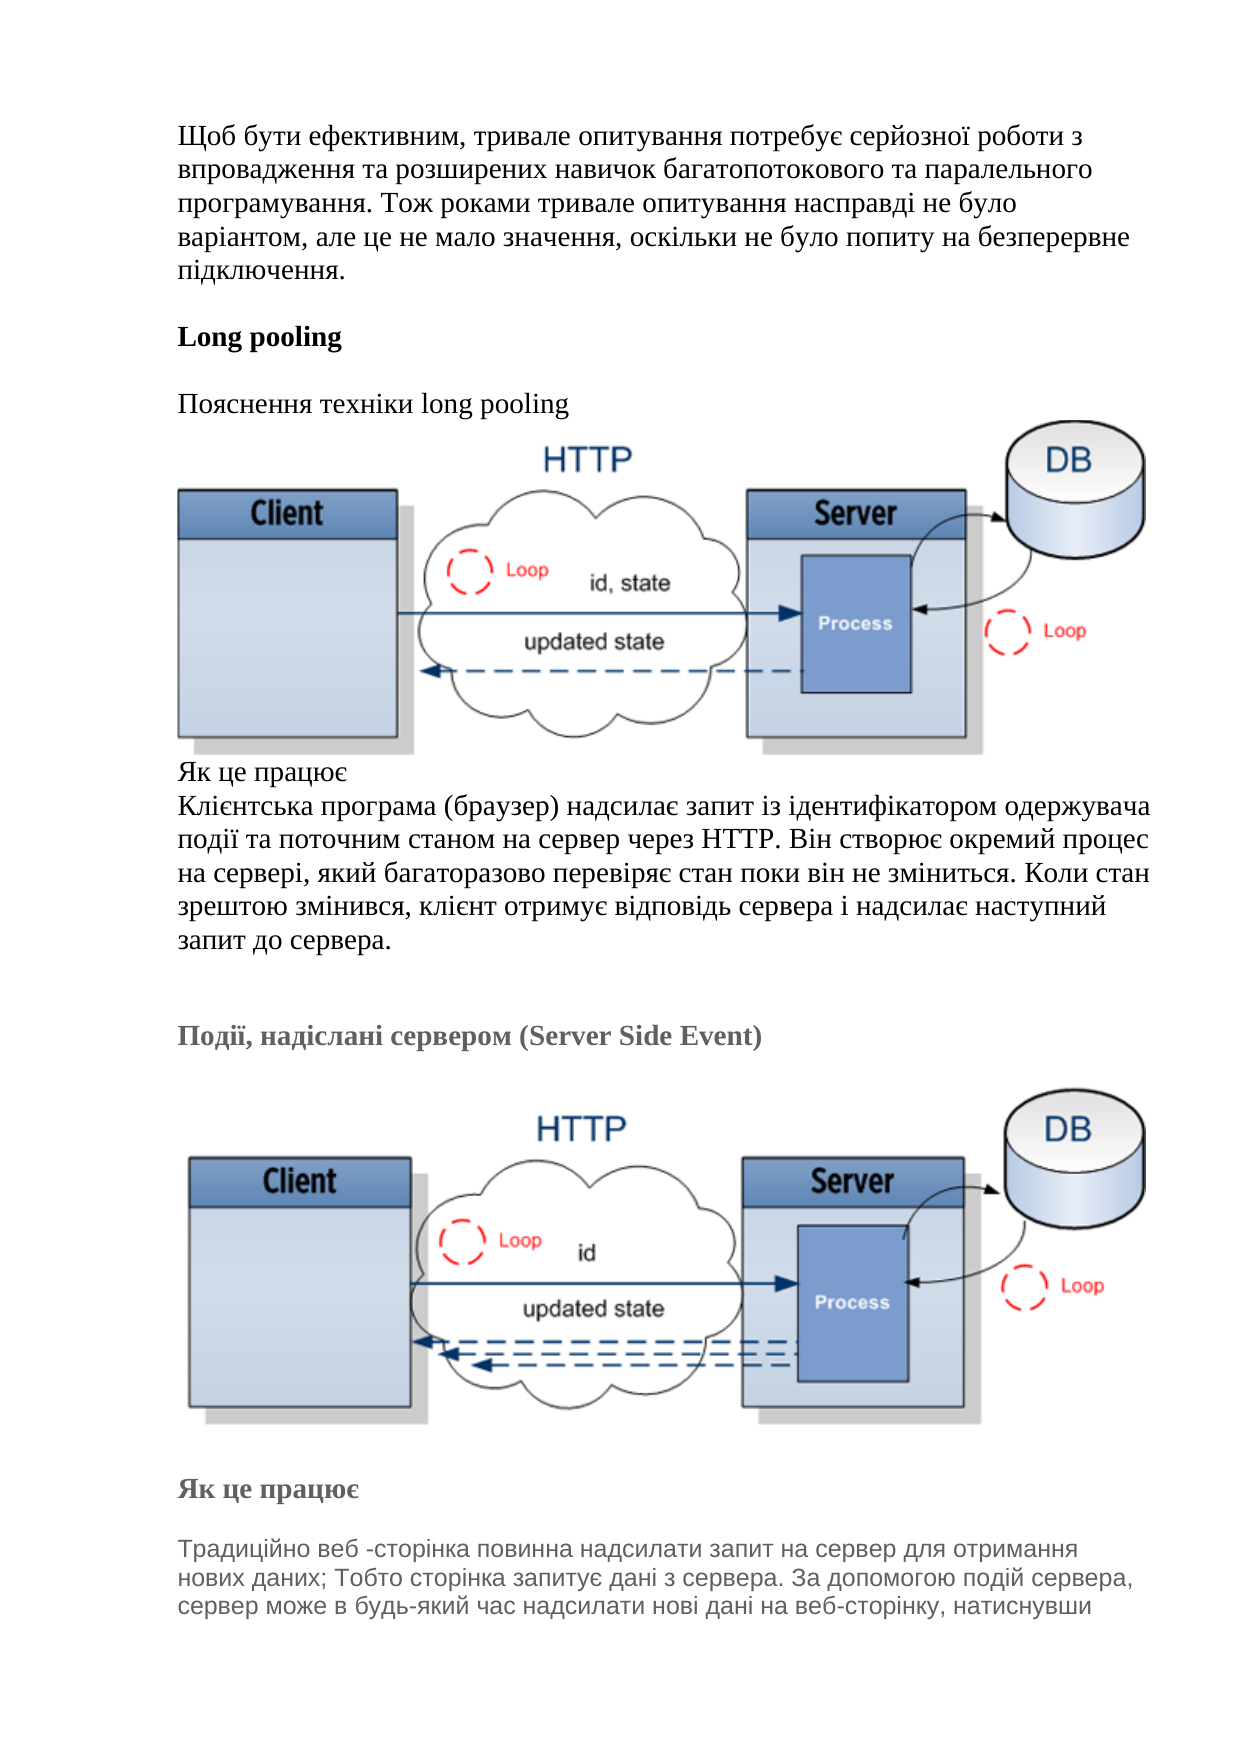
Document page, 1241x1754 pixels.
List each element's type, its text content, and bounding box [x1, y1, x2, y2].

text Клієнтська програма (браузер) надсилає запит із ідентифікатором одержувача події та поточним станом на сервер через HTTP. Він створює окремий процес на сервері, який багаторазово перевіряє стан поки він не зміниться. Коли стан зрештою змінився, клієнт отримує відповідь сервера і надсилає наступний запит до сервера. [177, 788, 1152, 956]
text Події, надіслані сервером (Server Side Event) [177, 1018, 1152, 1052]
text Пояснення техніки long pooling [177, 386, 1152, 420]
picture [177, 1081, 1146, 1442]
text Як це працює [177, 754, 1152, 788]
text Як це працює [177, 1471, 1152, 1505]
text Long pooling [177, 319, 1152, 353]
picture [177, 420, 1146, 755]
